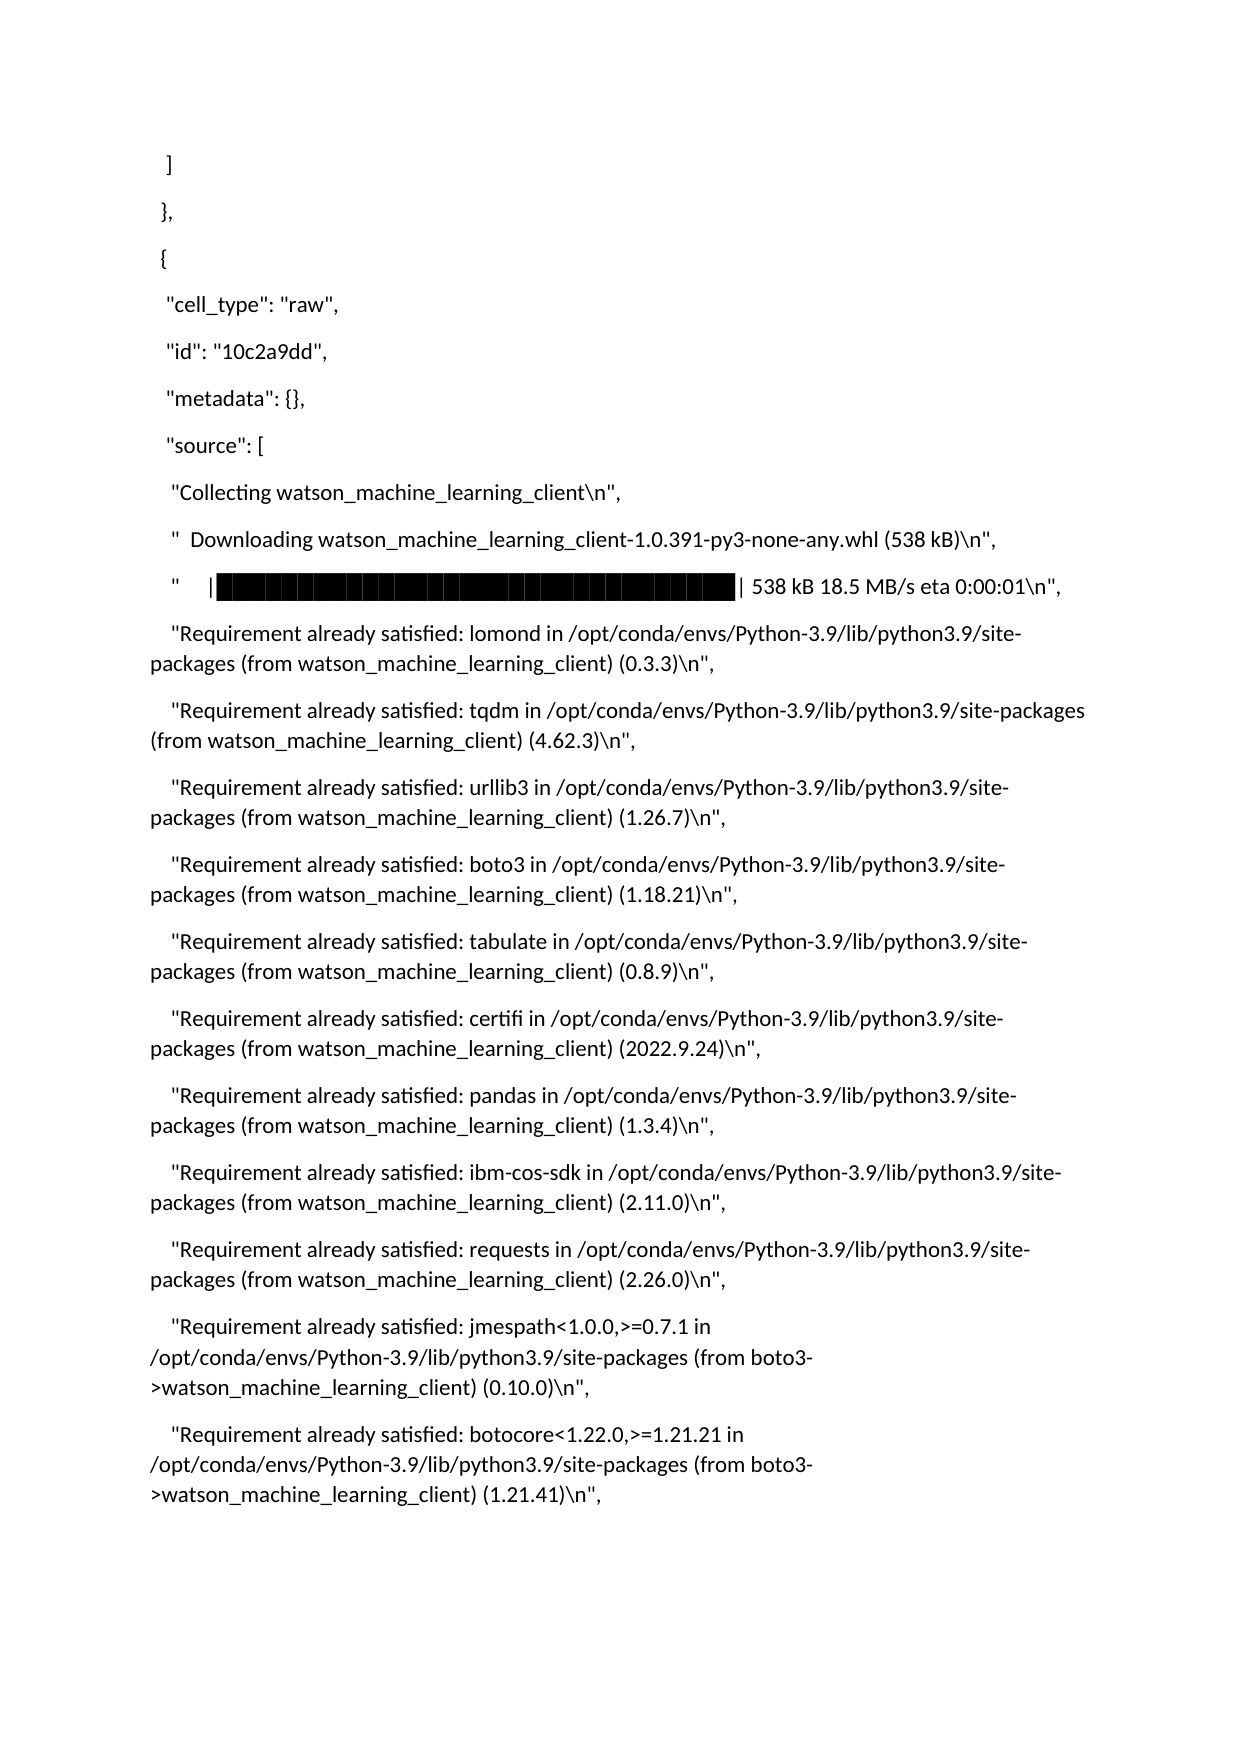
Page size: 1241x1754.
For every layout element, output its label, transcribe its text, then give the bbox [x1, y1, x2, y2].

text "Collecting watson_machine_learning_client\n", [150, 478, 1090, 506]
text "Requirement already satisfied: certifi in /opt/conda/envs/Python-3.9/lib/python3.9/site-packages (from watson_machine_learning_client) (2022.9.24)\n", [150, 1004, 1090, 1062]
text "Requirement already satisfied: ibm-cos-sdk in /opt/conda/envs/Python-3.9/lib/python3.9/site-packages (from watson_machine_learning_client) (2.11.0)\n", [150, 1158, 1090, 1217]
text "Requirement already satisfied: tabulate in /opt/conda/envs/Python-3.9/lib/python3.9/site-packages (from watson_machine_learning_client) (0.8.9)\n", [150, 927, 1090, 985]
text { [150, 244, 1090, 272]
text "source": [ [150, 431, 1090, 459]
text "Requirement already satisfied: urllib3 in /opt/conda/envs/Python-3.9/lib/python3.9/site-packages (from watson_machine_learning_client) (1.26.7)\n", [150, 773, 1090, 831]
text "Requirement already satisfied: jmespath<1.0.0,>=0.7.1 in /opt/conda/envs/Python-3.9/lib/python3.9/site-packages (from boto3->watson_machine_learning_client) (0.10.0)\n", [150, 1312, 1090, 1401]
text "Requirement already satisfied: botocore<1.22.0,>=1.21.21 in /opt/conda/envs/Python-3.9/lib/python3.9/site-packages (from boto3->watson_machine_learning_client) (1.21.41)\n", [150, 1420, 1090, 1508]
text " |████████████████████████████████| 538 kB 18.5 MB/s eta 0:00:01\n", [150, 572, 1090, 600]
text "metadata": {}, [150, 384, 1090, 412]
text "Requirement already satisfied: tqdm in /opt/conda/envs/Python-3.9/lib/python3.9/site-packages (from watson_machine_learning_client) (4.62.3)\n", [150, 696, 1090, 754]
text "id": "10c2a9dd", [150, 337, 1090, 366]
text " Downloading watson_machine_learning_client-1.0.391-py3-none-any.whl (538 kB)\n", [150, 525, 1090, 553]
text ] [150, 150, 1090, 178]
text "Requirement already satisfied: boto3 in /opt/conda/envs/Python-3.9/lib/python3.9/site-packages (from watson_machine_learning_client) (1.18.21)\n", [150, 850, 1090, 908]
text "Requirement already satisfied: pandas in /opt/conda/envs/Python-3.9/lib/python3.9/site-packages (from watson_machine_learning_client) (1.3.4)\n", [150, 1081, 1090, 1139]
text "Requirement already satisfied: requests in /opt/conda/envs/Python-3.9/lib/python3.9/site-packages (from watson_machine_learning_client) (2.26.0)\n", [150, 1235, 1090, 1294]
text "cell_type": "raw", [150, 291, 1090, 319]
text "Requirement already satisfied: lomond in /opt/conda/envs/Python-3.9/lib/python3.9/site-packages (from watson_machine_learning_client) (0.3.3)\n", [150, 619, 1090, 677]
text }, [150, 197, 1090, 225]
